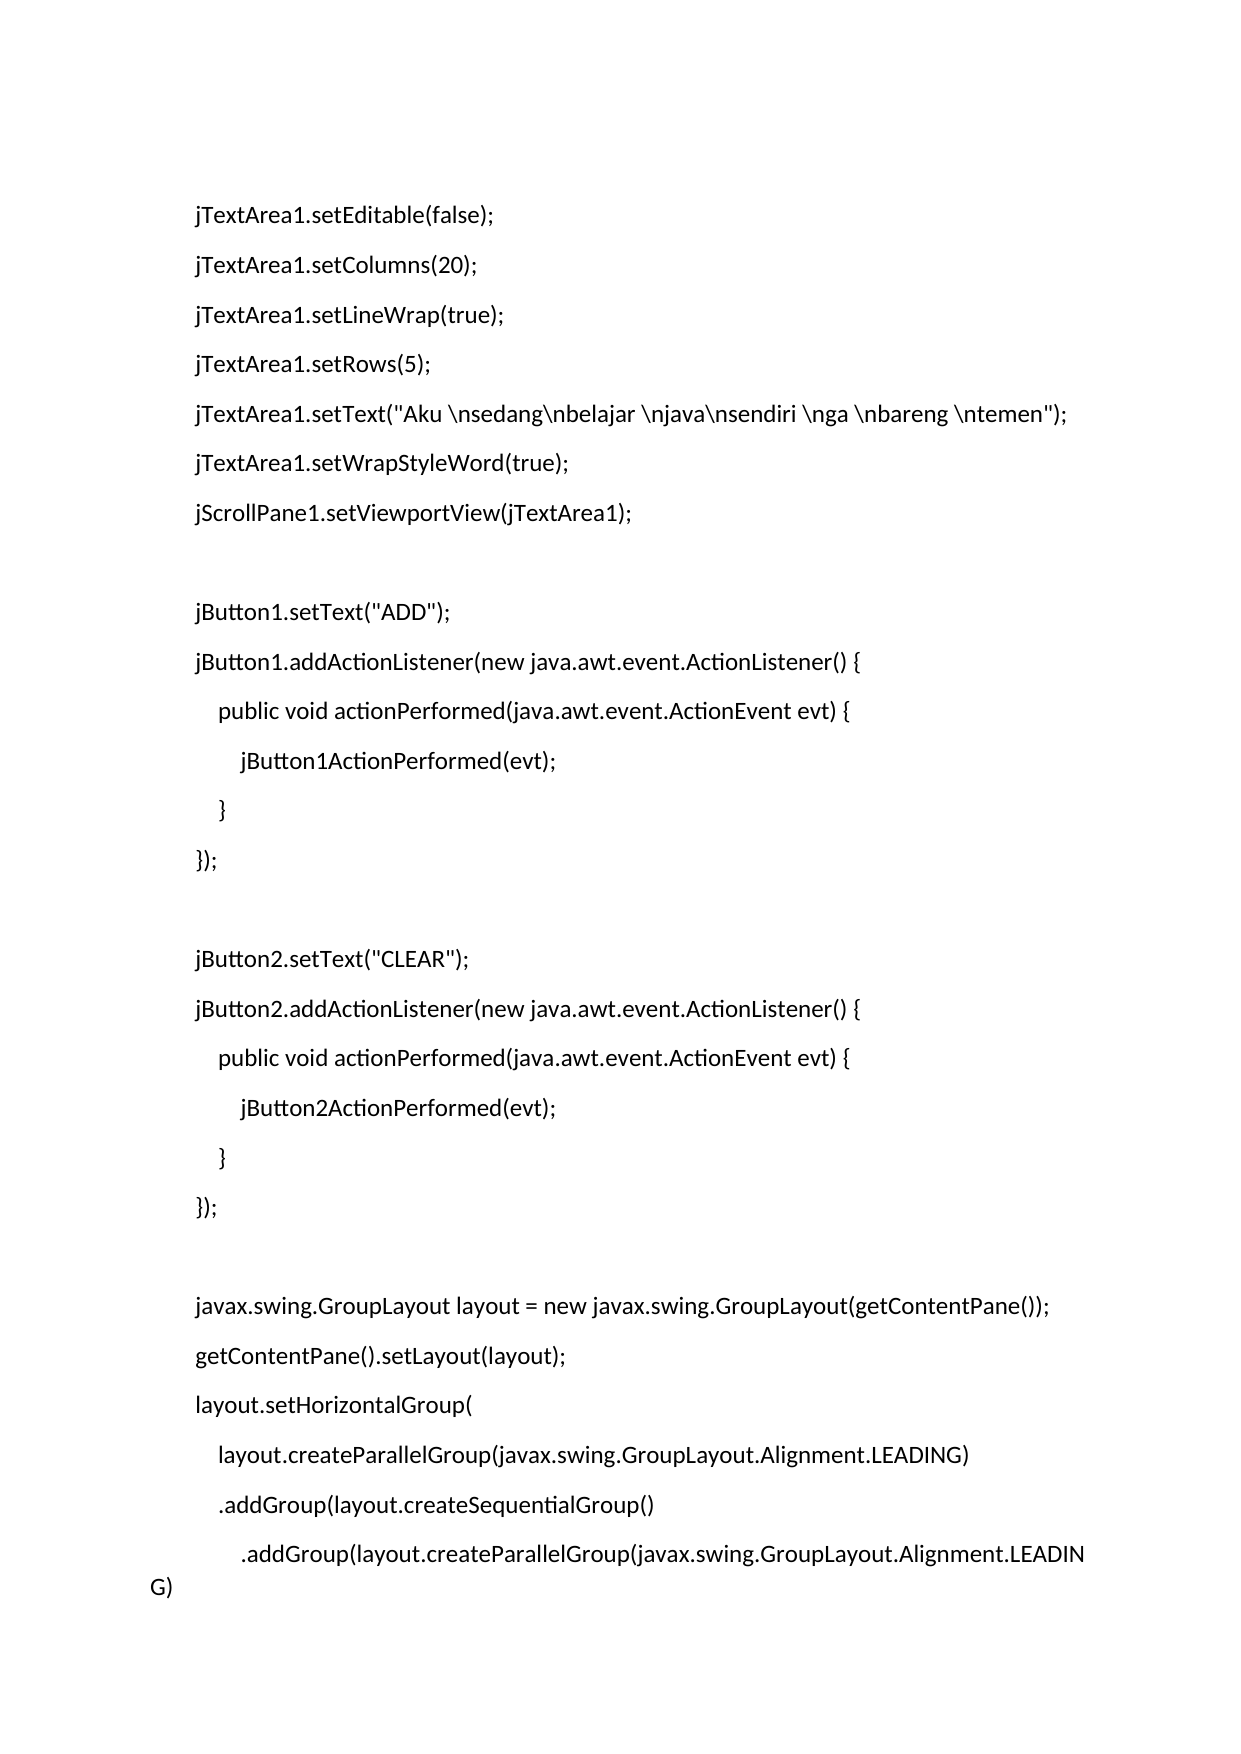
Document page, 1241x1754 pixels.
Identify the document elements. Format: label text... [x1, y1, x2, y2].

text public void actionPerformed(java.awt.event.ActionEvent evt) { [150, 695, 1090, 726]
text jTextArea1.setRows(5); [150, 348, 1090, 379]
text jTextArea1.setWrapStyleWord(true); [150, 447, 1090, 478]
text jButton1.setText("ADD"); [150, 596, 1090, 627]
text jButton2.addActionListener(new java.awt.event.ActionListener() { [150, 993, 1090, 1023]
text jButton1ActionPerformed(evt); [150, 745, 1090, 776]
text javax.swing.GroupLayout layout = new javax.swing.GroupLayout(getContentPane()); [150, 1290, 1090, 1321]
text jScrollPane1.setViewportView(jTextArea1); [150, 497, 1090, 528]
text jButton2.setText("CLEAR"); [150, 943, 1090, 974]
text getContentPane().setLayout(layout); [150, 1340, 1090, 1371]
text jTextArea1.setText("Aku \nsedang\nbelajar \njava\nsendiri \nga \nbareng \ntemen"); [150, 398, 1090, 428]
text jTextArea1.setEditable(false); [150, 199, 1090, 230]
text } [150, 1142, 1090, 1172]
text }); [150, 1191, 1090, 1222]
text jTextArea1.setColumns(20); [150, 249, 1090, 280]
text .addGroup(layout.createParallelGroup(javax.swing.GroupLayout.Alignment.LEADING) [150, 1538, 1090, 1602]
text layout.setHorizontalGroup( [150, 1389, 1090, 1420]
text jButton1.addActionListener(new java.awt.event.ActionListener() { [150, 646, 1090, 676]
text public void actionPerformed(java.awt.event.ActionEvent evt) { [150, 1042, 1090, 1073]
text jButton2ActionPerformed(evt); [150, 1092, 1090, 1123]
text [150, 1489, 1090, 1519]
text } [150, 794, 1090, 825]
text layout.createParallelGroup(javax.swing.GroupLayout.Alignment.LEADING) [150, 1439, 1090, 1470]
text }); [150, 844, 1090, 875]
text jTextArea1.setLineWrap(true); [150, 299, 1090, 329]
